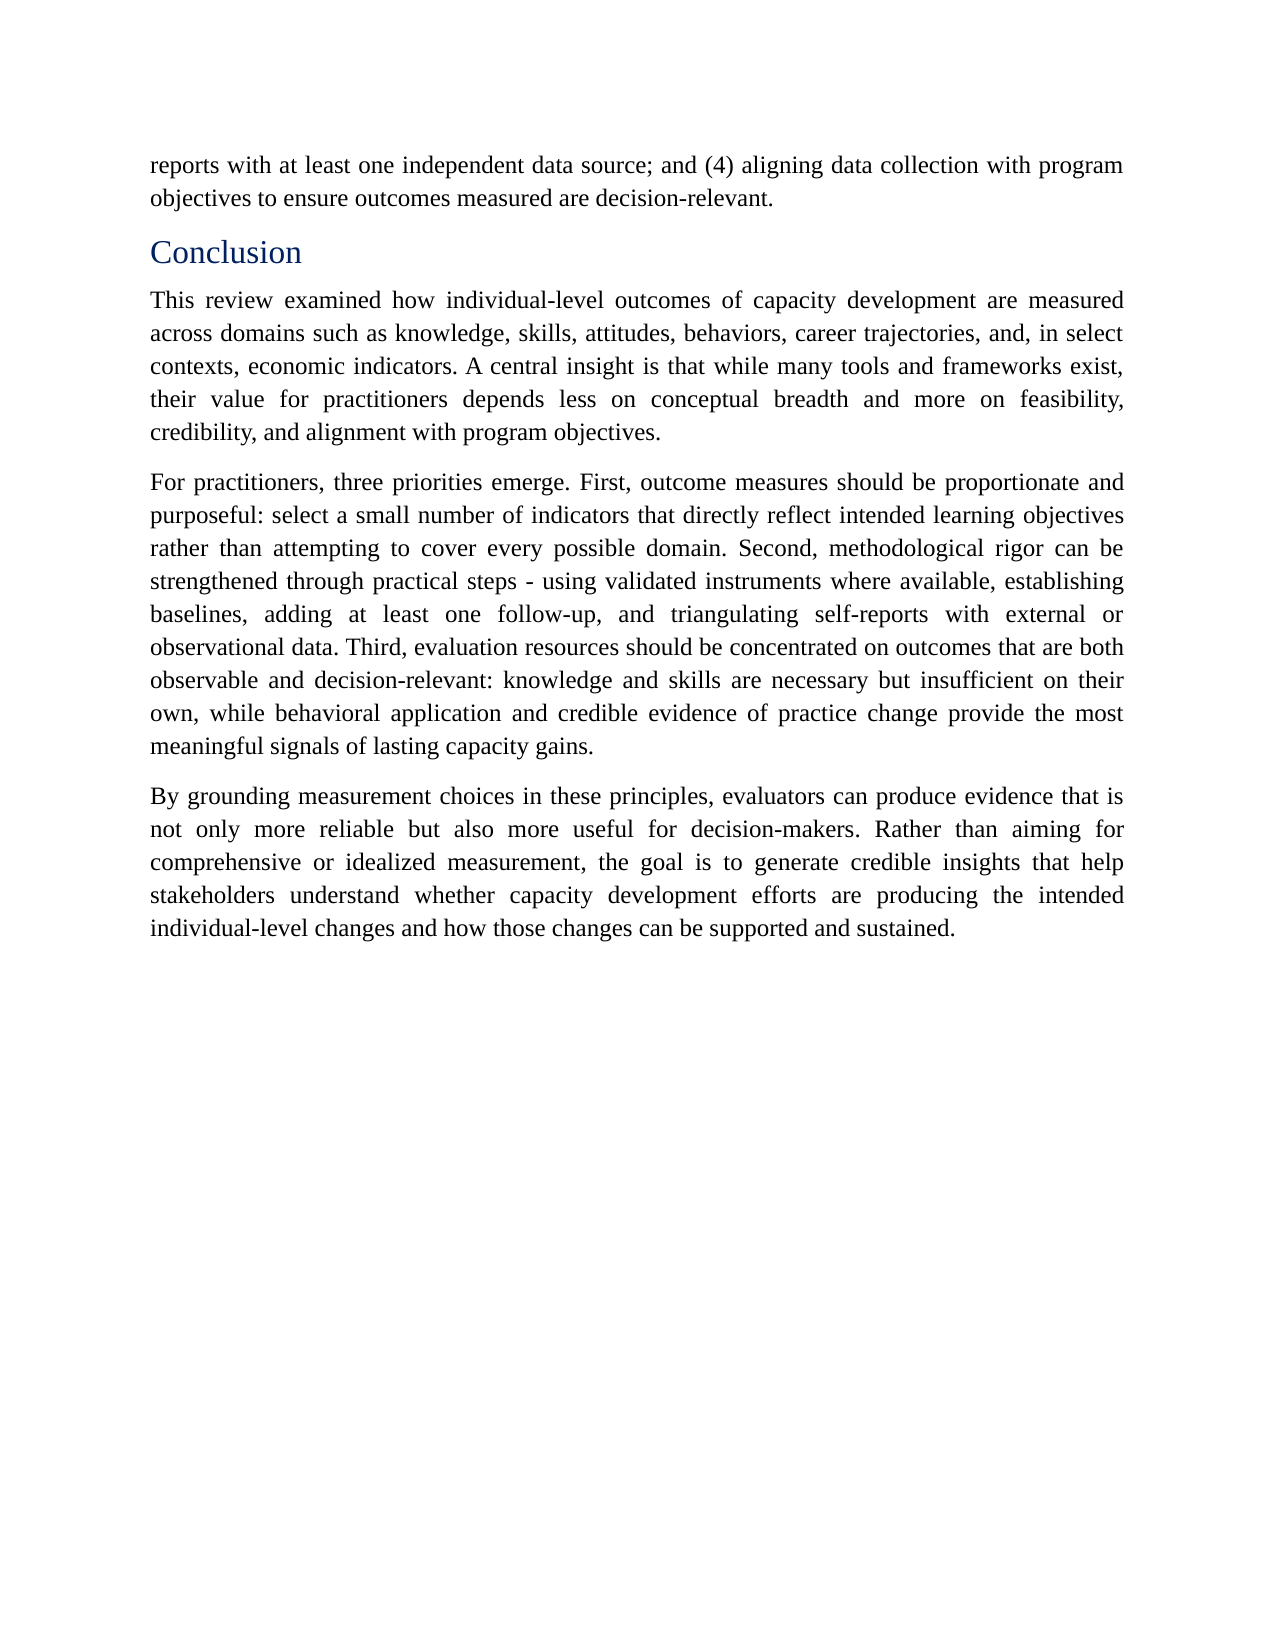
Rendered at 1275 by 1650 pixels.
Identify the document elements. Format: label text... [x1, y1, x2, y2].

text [150, 150, 1125, 212]
subtitle Conclusion [150, 233, 1125, 271]
text By grounding measurement choices in these principles, evaluators can produce evidence that is not only more reliable but also more useful for decision-makers. Rather than aiming for comprehensive or idealized measurement, the goal is to generate credible insights that help stakeholders understand whether capacity development efforts are producing the intended individual-level changes and how those changes can be supported and sustained. [150, 781, 1125, 942]
text For practitioners, three priorities emerge. First, outcome measures should be proportionate and purposeful: select a small number of indicators that directly reflect intended learning objectives rather than attempting to cover every possible domain. Second, methodological rigor can be strengthened through practical steps - using validated instruments where available, establishing baselines, adding at least one follow-up, and triangulating self-reports with external or observational data. Third, evaluation resources should be concentrated on outcomes that are both observable and decision-relevant: knowledge and skills are necessary but insufficient on their own, while behavioral application and credible evidence of practice change provide the most meaningful signals of lasting capacity gains. [150, 467, 1125, 760]
text This review examined how individual-level outcomes of capacity development are measured across domains such as knowledge, skills, attitudes, behaviors, career trajectories, and, in select contexts, economic indicators. A central insight is that while many tools and frameworks exist, their value for practitioners depends less on conceptual breadth and more on feasibility, credibility, and alignment with program objectives. [150, 285, 1125, 446]
